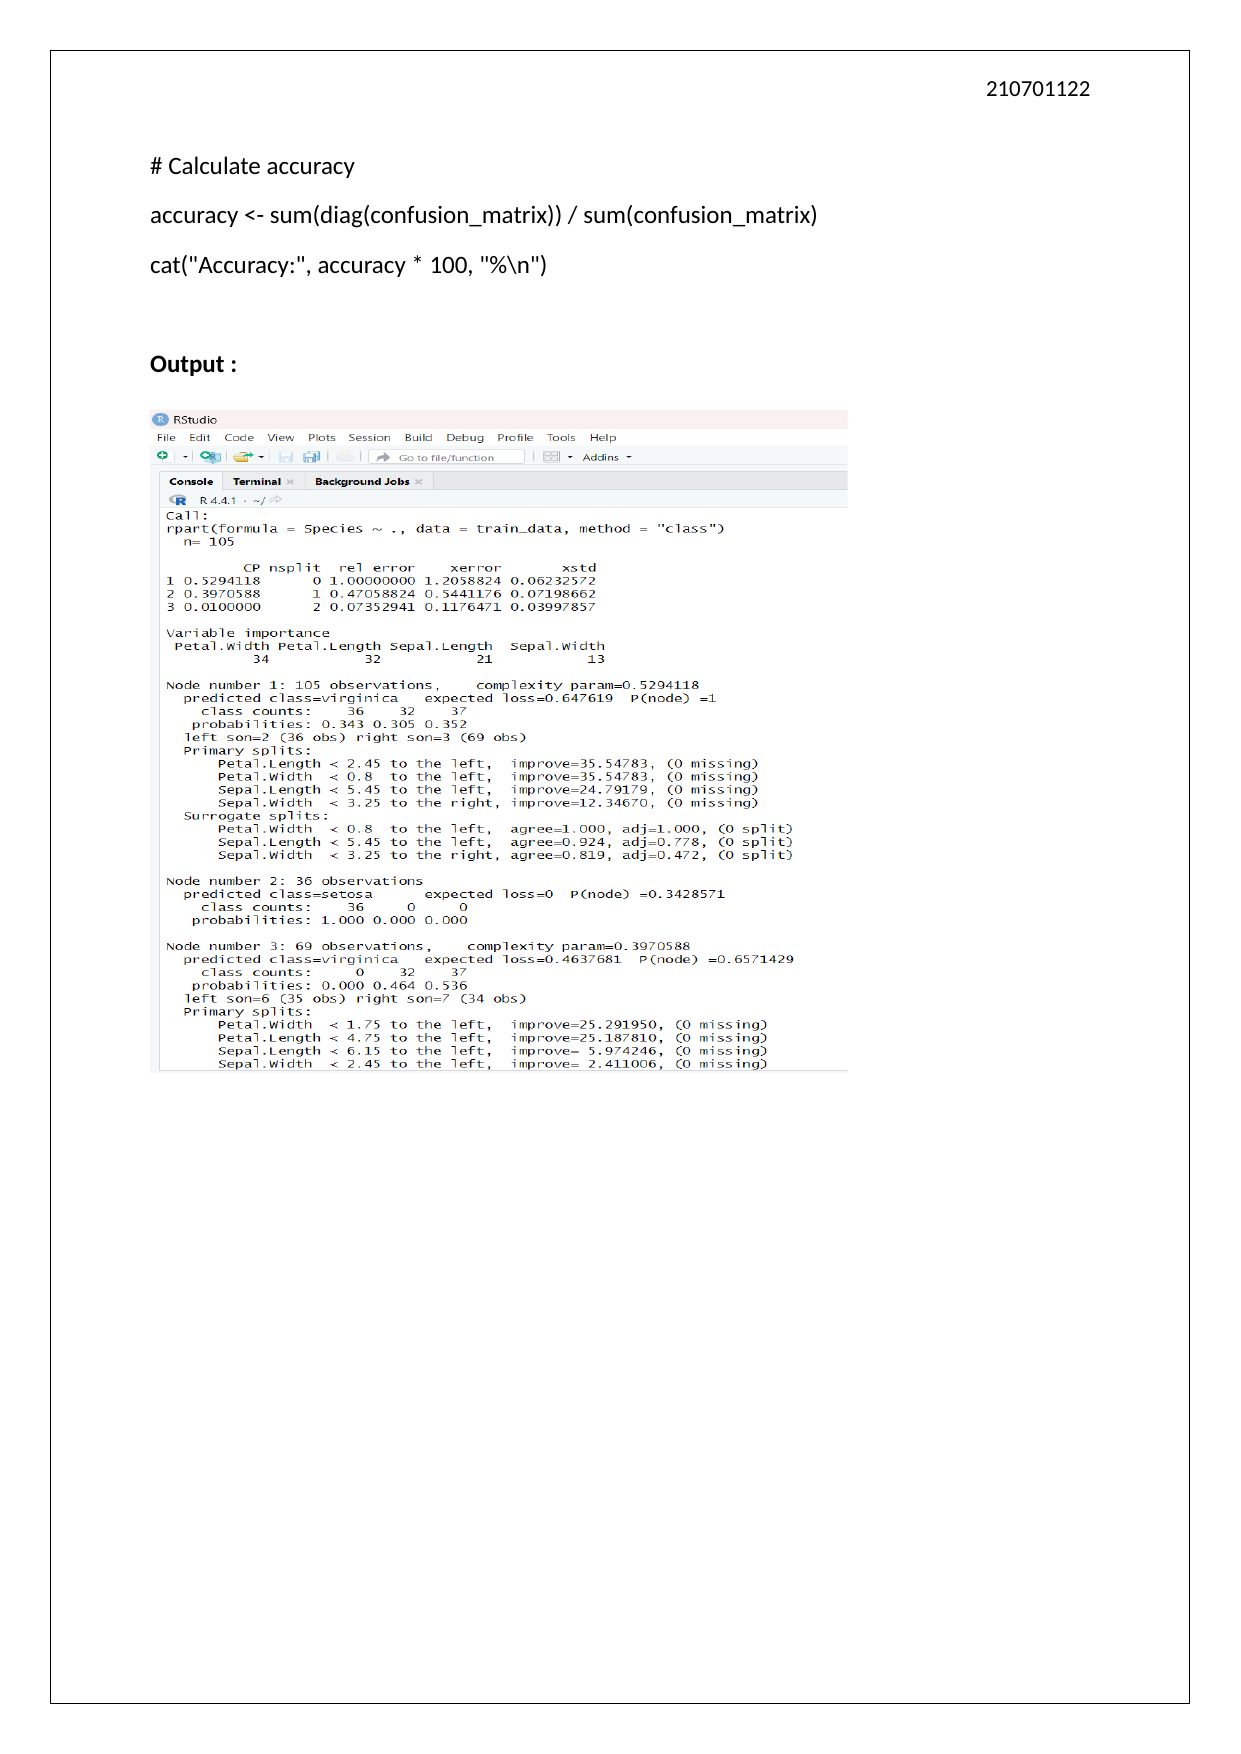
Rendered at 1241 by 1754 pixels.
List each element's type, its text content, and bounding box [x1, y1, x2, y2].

text accuracy <- sum(diag(confusion_matrix)) / sum(confusion_matrix) [150, 199, 1090, 230]
text # Calculate accuracy [150, 150, 1090, 181]
text cat("Accuracy:", accuracy * 100, "%\n") [150, 249, 1090, 280]
text Output : [150, 348, 1090, 379]
picture [150, 410, 848, 1073]
